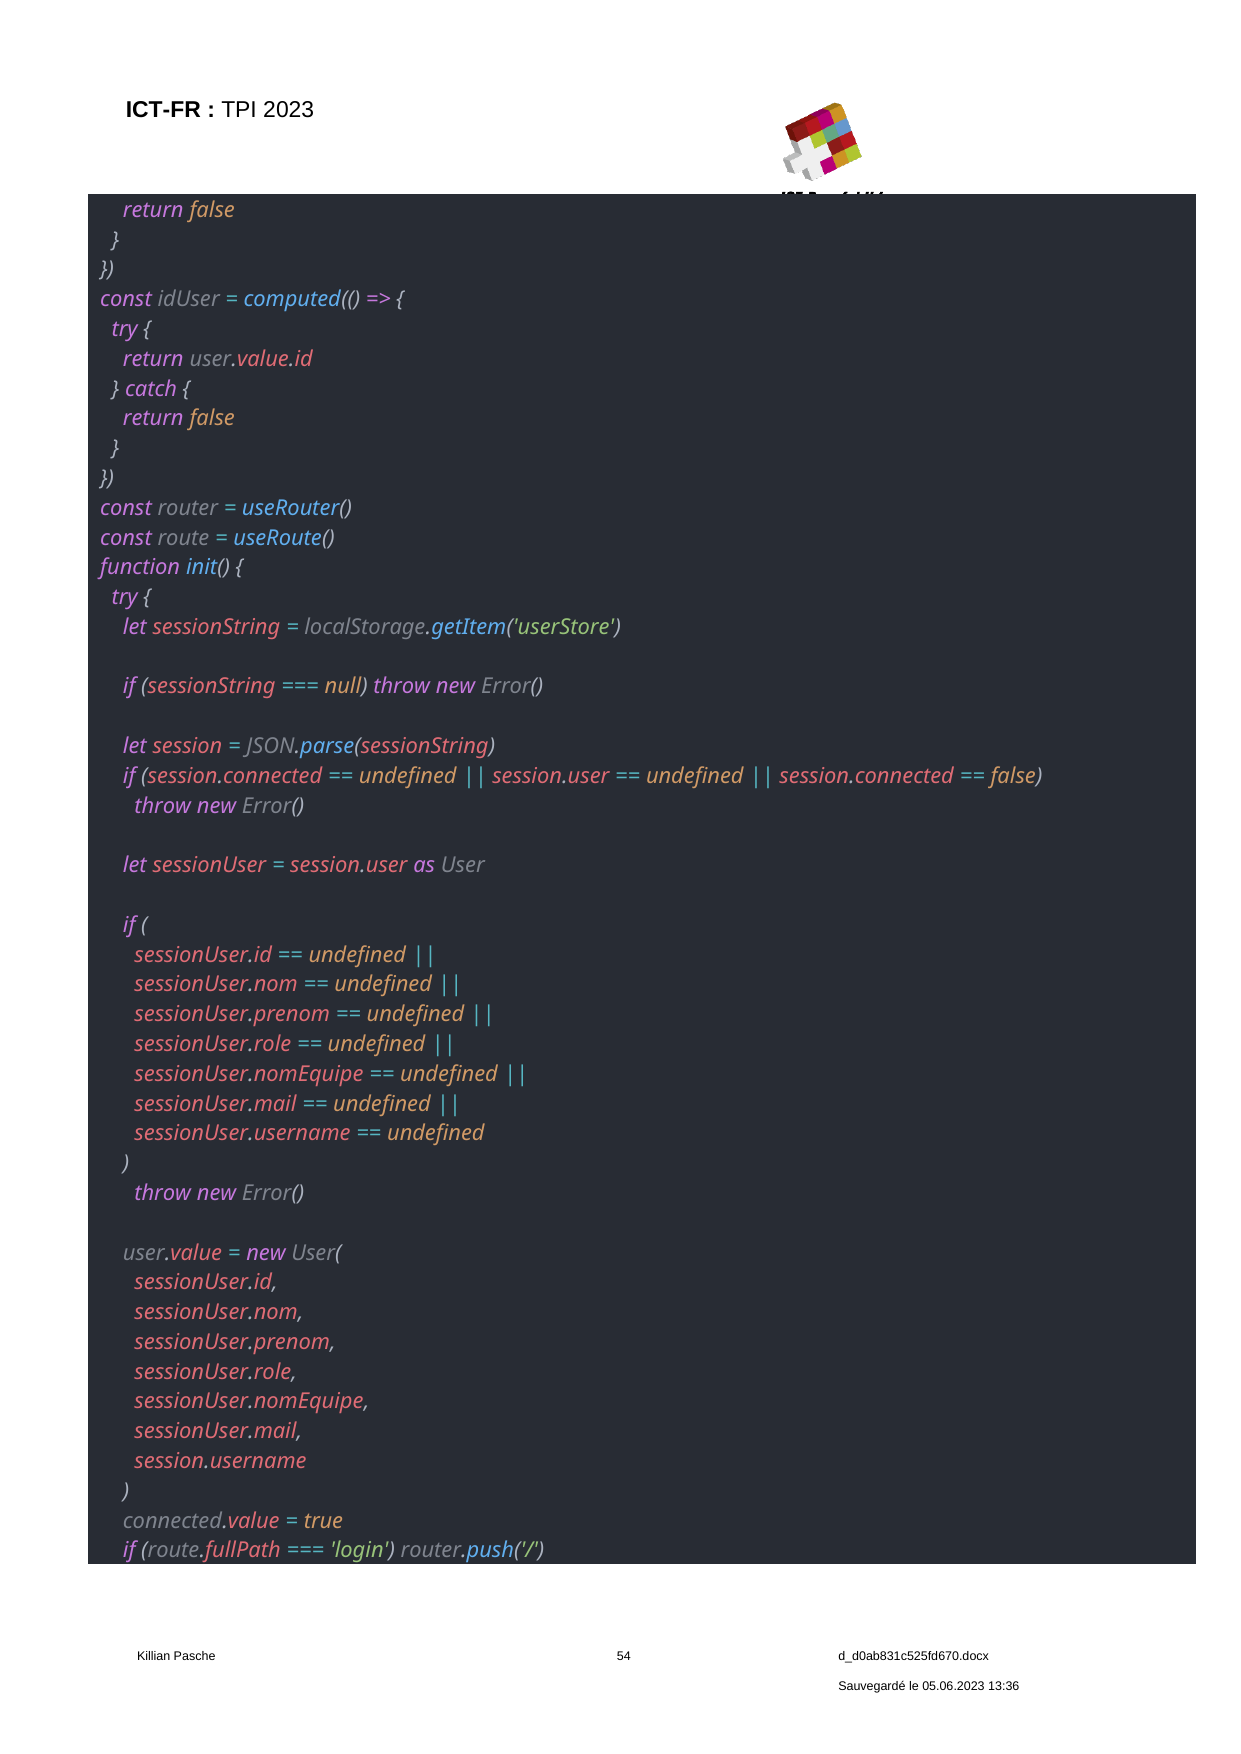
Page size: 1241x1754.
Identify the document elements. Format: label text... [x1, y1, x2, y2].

text } [88, 224, 1196, 253]
text ) [88, 1475, 1196, 1505]
text sessionUser.mail, [88, 1415, 1196, 1445]
text }) [88, 253, 1196, 283]
text const router = useRouter() [88, 492, 1196, 522]
text return false [88, 402, 1196, 432]
text const route = useRoute() [88, 522, 1196, 551]
text let sessionString = localStorage.getItem('userStore') [88, 611, 1196, 641]
text if ( [88, 909, 1196, 939]
text return false [88, 194, 1196, 224]
text sessionUser.role, [88, 1356, 1196, 1386]
text sessionUser.username == undefined [88, 1117, 1196, 1147]
text connected.value = true [88, 1505, 1196, 1534]
text sessionUser.nomEquipe == undefined || [88, 1058, 1196, 1088]
text sessionUser.prenom == undefined || [88, 998, 1196, 1028]
text } [88, 432, 1196, 462]
text session.username [88, 1445, 1196, 1475]
text try { [88, 313, 1196, 343]
text throw new Error() [88, 1177, 1196, 1207]
text if (session.connected == undefined || session.user == undefined || session.connected == false) [88, 760, 1196, 790]
text sessionUser.prenom, [88, 1326, 1196, 1356]
text throw new Error() [88, 790, 1196, 819]
text sessionUser.mail == undefined || [88, 1088, 1196, 1117]
text sessionUser.id, [88, 1266, 1196, 1296]
text let sessionUser = session.user as User [88, 849, 1196, 879]
text ) [88, 1147, 1196, 1177]
text } catch { [88, 373, 1196, 402]
text if (route.fullPath === 'login') router.push('/') [88, 1534, 1196, 1564]
text try { [88, 581, 1196, 611]
text user.value = new User( [88, 1237, 1196, 1266]
picture [755, 88, 1016, 194]
text return user.value.id [88, 343, 1196, 373]
text if (sessionString === null) throw new Error() [88, 671, 1196, 700]
text sessionUser.nomEquipe, [88, 1386, 1196, 1415]
text sessionUser.id == undefined || [88, 939, 1196, 968]
text sessionUser.nom, [88, 1296, 1196, 1326]
text sessionUser.role == undefined || [88, 1028, 1196, 1058]
text sessionUser.nom == undefined || [88, 968, 1196, 998]
text }) [88, 462, 1196, 492]
text const idUser = computed(() => { [88, 283, 1196, 313]
text function init() { [88, 551, 1196, 581]
text let session = JSON.parse(sessionString) [88, 730, 1196, 760]
